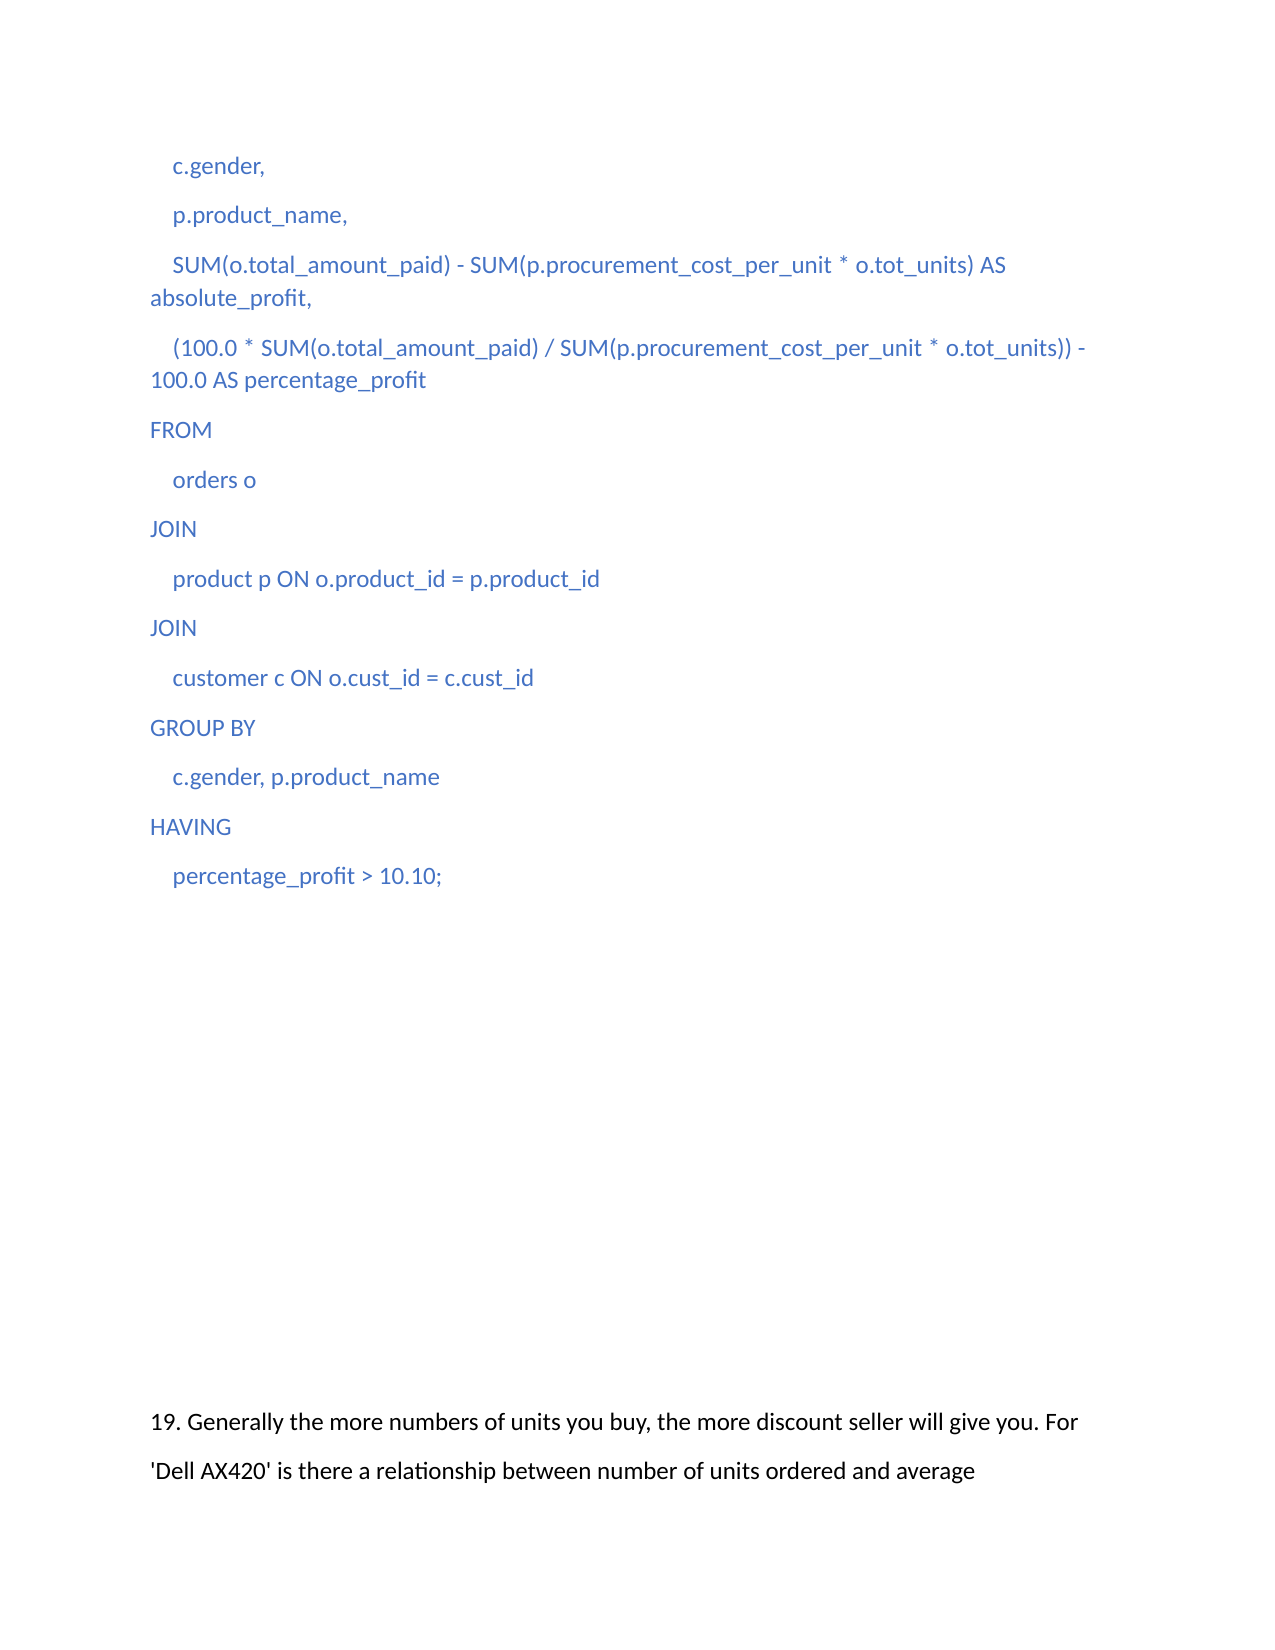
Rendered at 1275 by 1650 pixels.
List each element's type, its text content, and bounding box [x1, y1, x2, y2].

text c.gender, p.product_name [150, 761, 1125, 792]
text JOIN [150, 612, 1125, 643]
text JOIN [150, 513, 1125, 544]
text p.product_name, [150, 199, 1125, 230]
text customer c ON o.cust_id = c.cust_id [150, 662, 1125, 693]
text (100.0 * SUM(o.total_amount_paid) / SUM(p.procurement_cost_per_unit * o.tot_units)) - 100.0 AS percentage_profit [150, 332, 1125, 395]
text 'Dell AX420' is there a relationship between number of units ordered and average [150, 1455, 1125, 1486]
text c.gender, [150, 150, 1125, 181]
text 19. Generally the more numbers of units you buy, the more discount seller will give you. For [150, 1406, 1125, 1436]
text HAVING [150, 811, 1125, 841]
text product p ON o.product_id = p.product_id [150, 563, 1125, 593]
text orders o [150, 464, 1125, 494]
text GROUP BY [150, 712, 1125, 742]
text percentage_profit > 10.10; [150, 860, 1125, 891]
text FROM [150, 414, 1125, 445]
text SUM(o.total_amount_paid) - SUM(p.procurement_cost_per_unit * o.tot_units) AS absolute_profit, [150, 249, 1125, 313]
